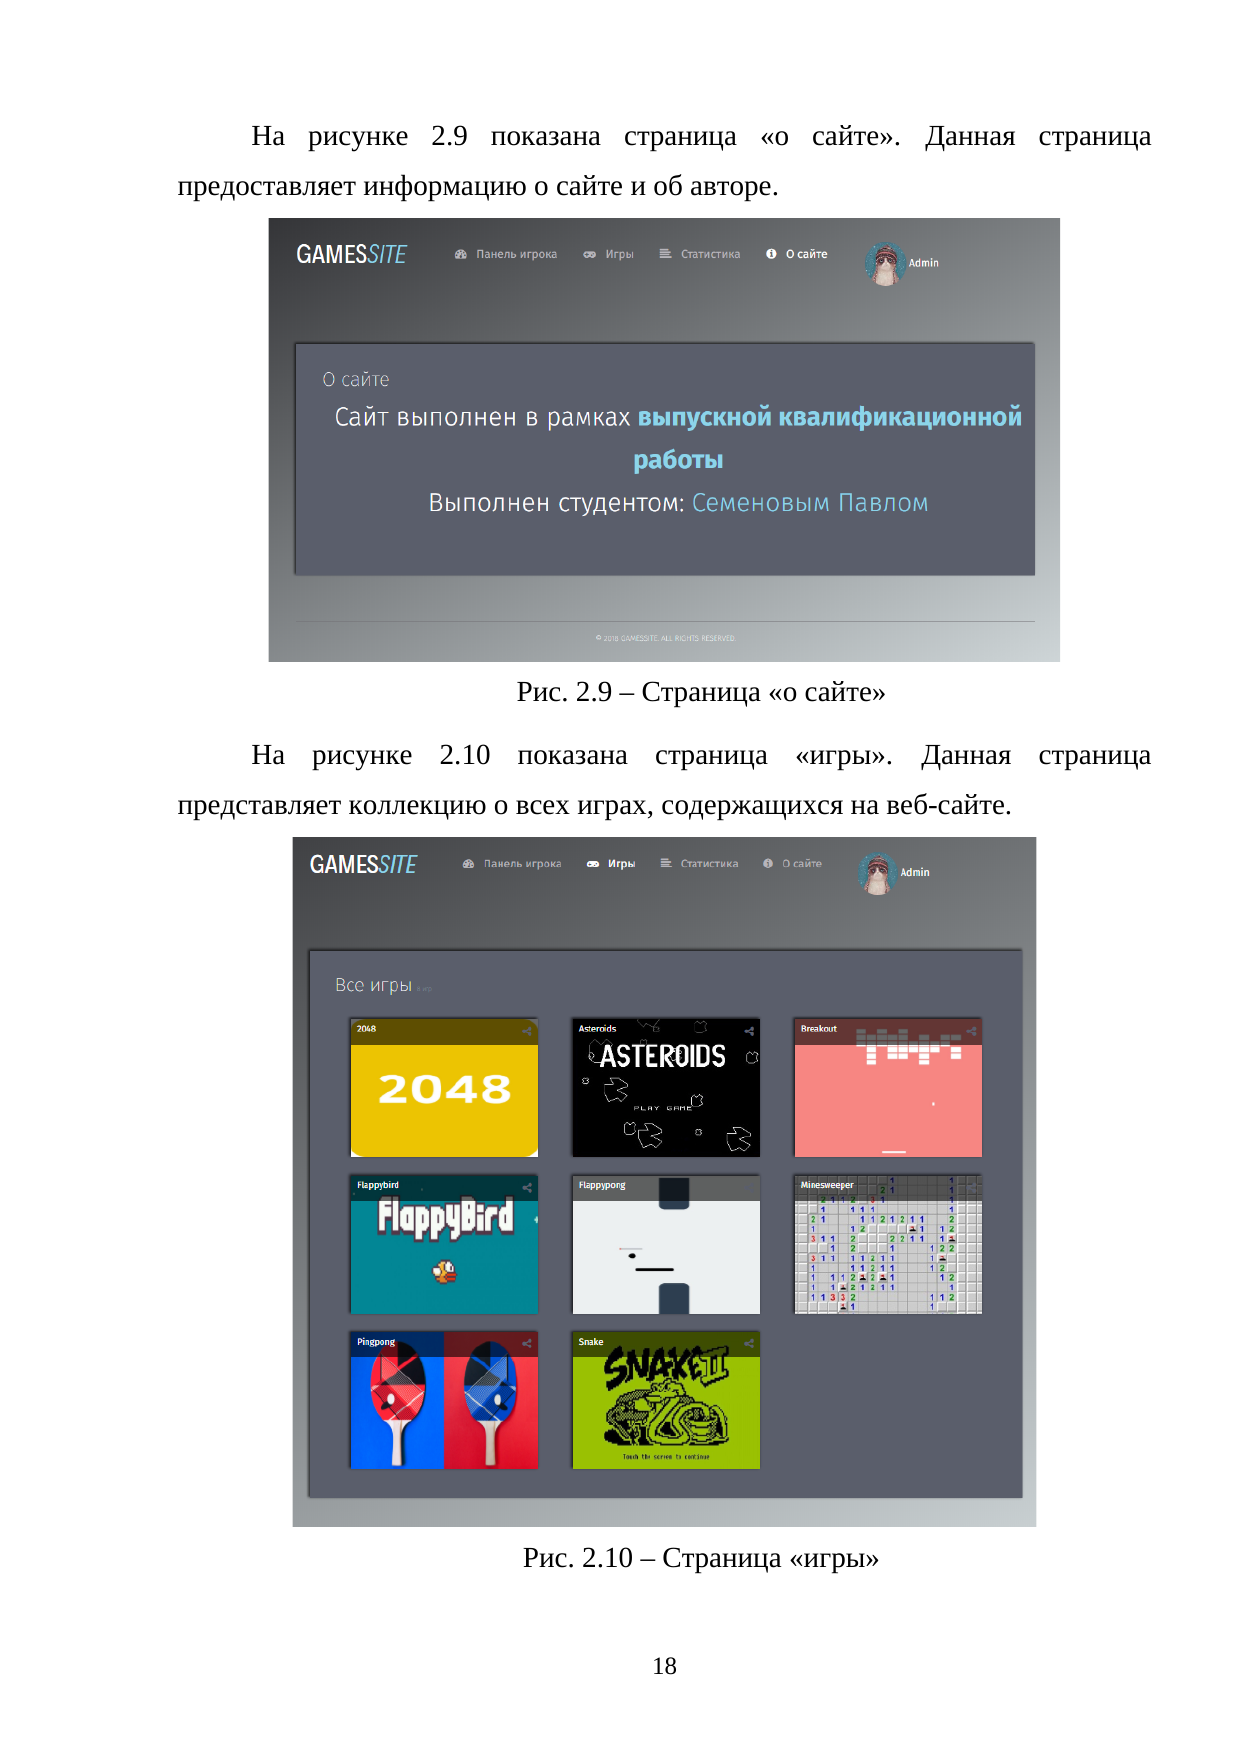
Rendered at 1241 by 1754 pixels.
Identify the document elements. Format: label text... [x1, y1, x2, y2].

text На рисунке 2.9 показана страница «о сайте». Данная страница предоставляет информацию о сайте и об авторе. [177, 118, 1152, 202]
picture [268, 218, 1061, 662]
text Рис. 2.10 – Страница «игры» [177, 1540, 1152, 1573]
text На рисунке 2.10 показана страница «игры». Данная страница представляет коллекцию о всех играх, содержащихся на веб-сайте. [177, 737, 1152, 821]
picture [292, 837, 1037, 1527]
text Рис. 2.9 – Страница «о сайте» [177, 674, 1152, 708]
